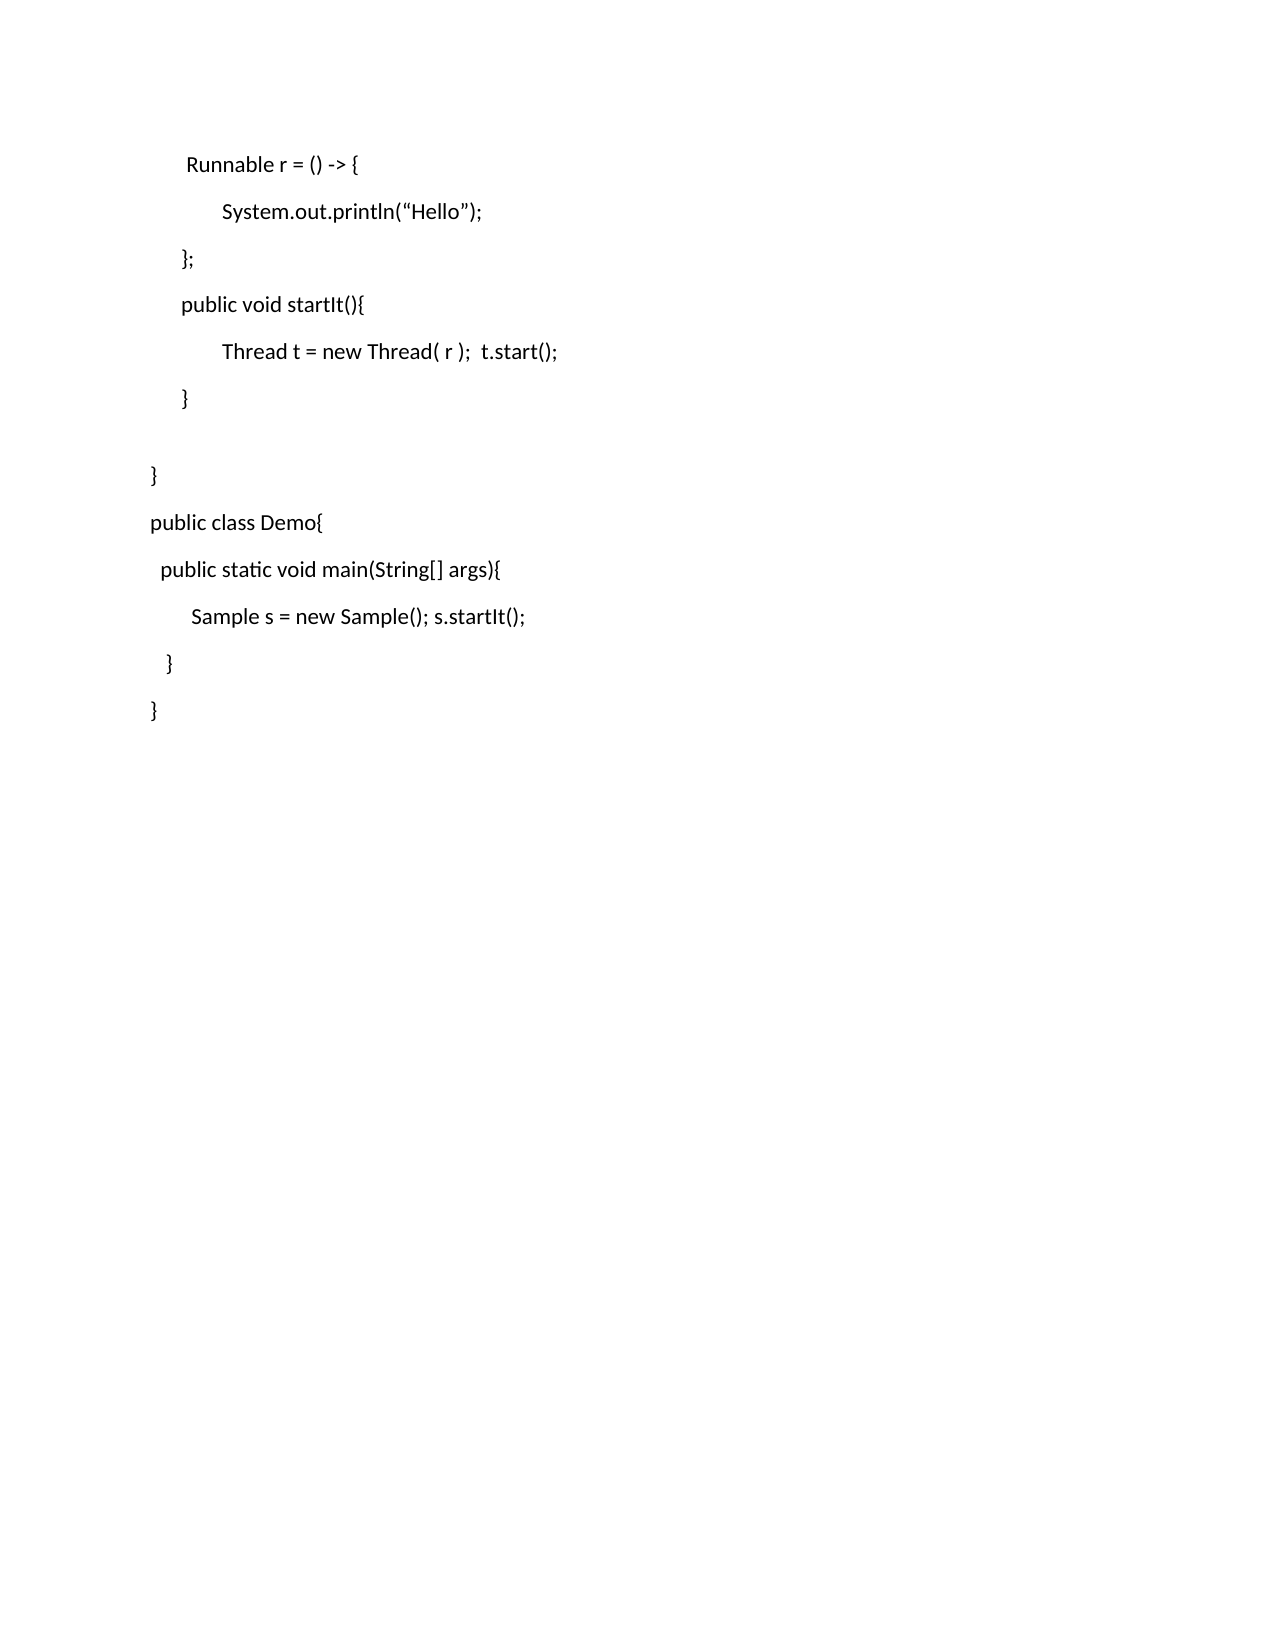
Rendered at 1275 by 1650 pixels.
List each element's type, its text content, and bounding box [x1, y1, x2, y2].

text Runnable r = () -> { [150, 150, 1125, 178]
text public static void main(String[] args){ [150, 555, 1125, 583]
text public void startIt(){ [150, 291, 1125, 319]
text } [150, 649, 1125, 677]
text public class Demo{ [150, 508, 1125, 536]
text Sample s = new Sample(); s.startIt(); [150, 602, 1125, 630]
text } [150, 384, 1125, 443]
text }; [150, 244, 1125, 272]
text Thread t = new Thread( r ); t.start(); [150, 337, 1125, 366]
text } [150, 696, 1125, 724]
text } [150, 461, 1125, 489]
text System.out.println(“Hello”); [150, 197, 1125, 225]
